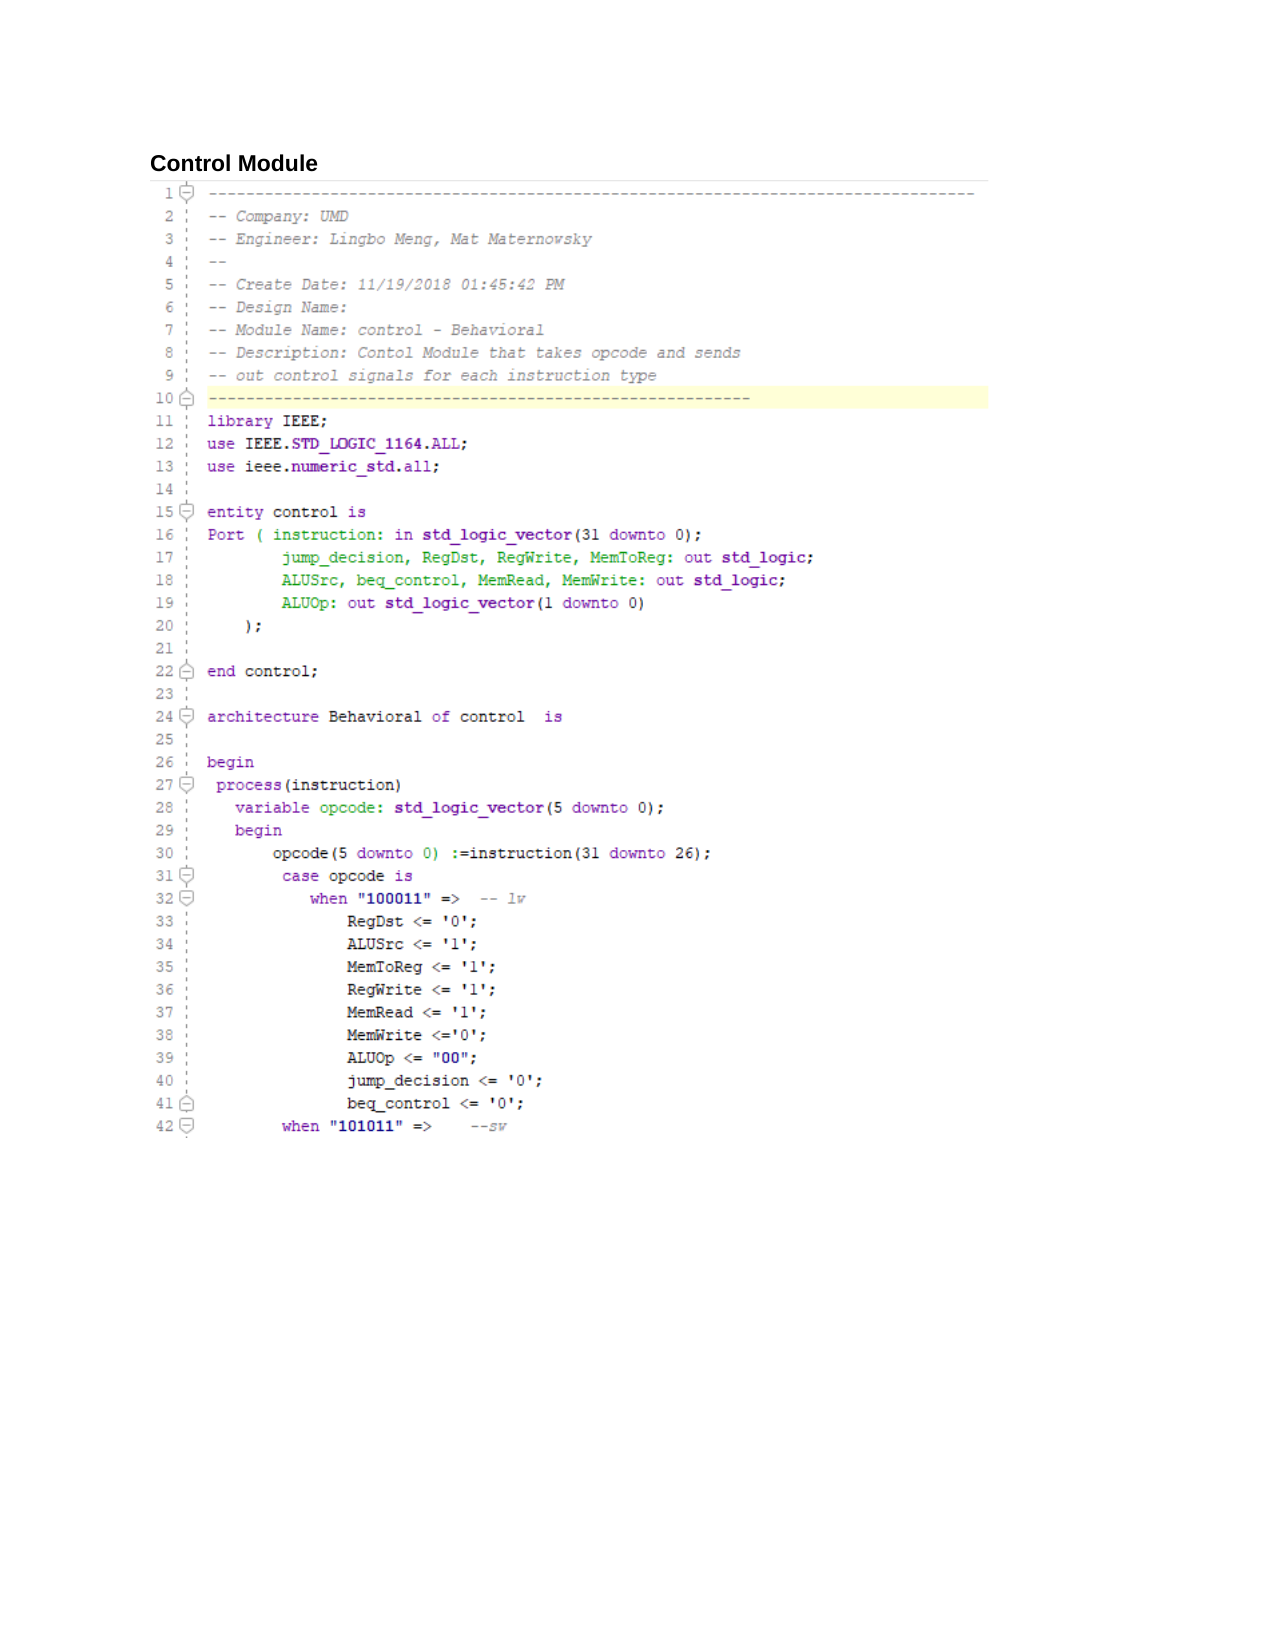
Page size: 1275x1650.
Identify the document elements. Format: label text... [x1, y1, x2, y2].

picture [150, 180, 989, 1138]
